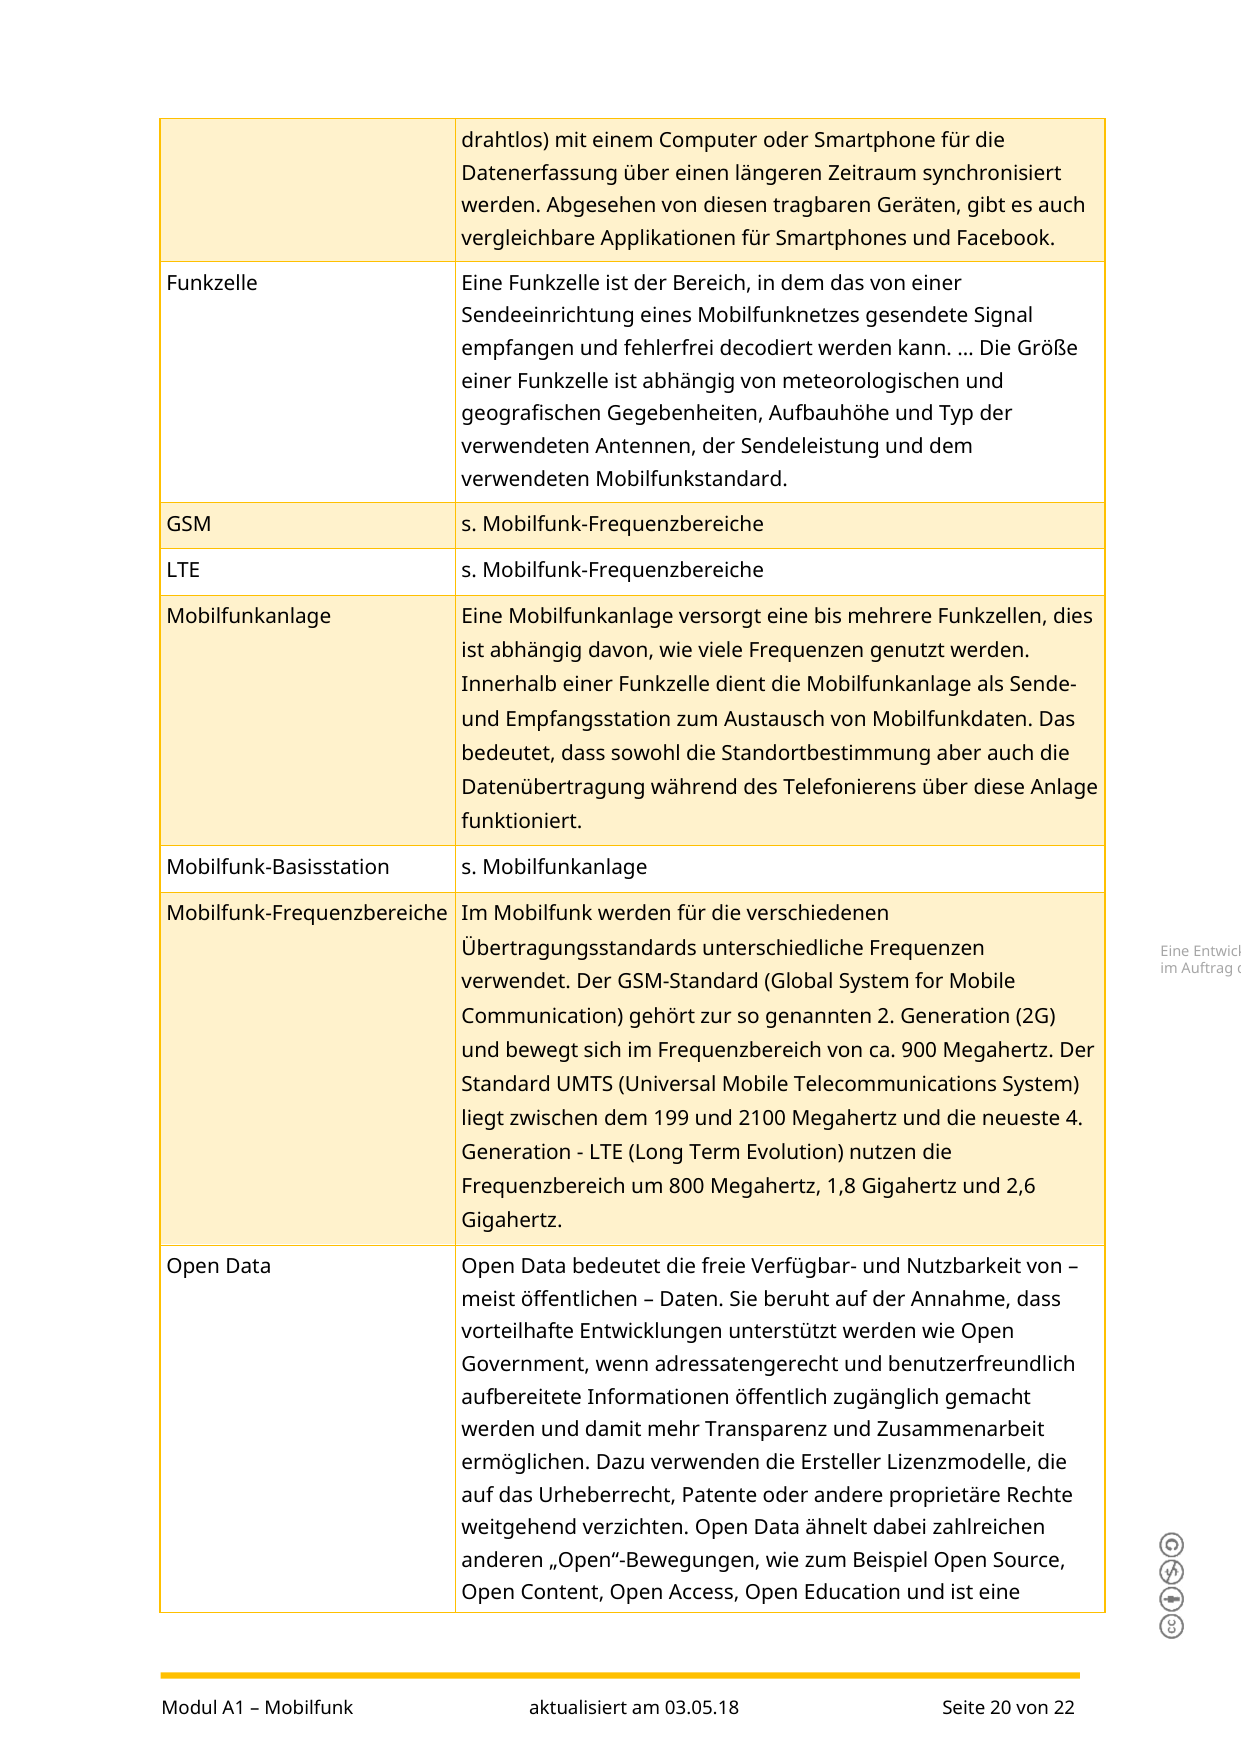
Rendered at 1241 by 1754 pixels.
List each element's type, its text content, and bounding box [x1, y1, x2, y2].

table_cell GSM [161, 503, 455, 548]
table_cell s. Mobilfunk-Frequenzbereiche [456, 503, 1104, 548]
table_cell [161, 119, 455, 261]
table_cell Eine Funkzelle ist der Bereich, in dem das von einer Sendeeinrichtung eines Mobilfunknetzes gesendete Signal empfangen und fehlerfrei decodiert werden kann. … Die Größe einer Funkzelle ist abhängig von meteorologischen und geografischen Gegebenheiten, Aufbauhöhe und Typ der verwendeten Antennen, der Sendeleistung und dem verwendeten Mobilfunkstandard. [456, 262, 1104, 502]
table_cell LTE [161, 549, 455, 594]
table_cell Mobilfunk-Basisstation [161, 846, 455, 892]
table_cell Eine Mobilfunkanlage versorgt eine bis mehrere Funkzellen, dies ist abhängig davon, wie viele Frequenzen genutzt werden. Innerhalb einer Funkzelle dient die Mobilfunkanlage als Sende- und Empfangsstation zum Austausch von Mobilfunkdaten. Das bedeutet, dass sowohl die Standortbestimmung aber auch die Datenübertragung während des Telefonierens über diese Anlage funktioniert. [456, 596, 1104, 845]
table_cell Funkzelle [161, 262, 455, 502]
table_cell Mobilfunk-Frequenzbereiche [161, 893, 455, 1244]
table_cell s. Mobilfunkanlage [456, 846, 1104, 892]
table_cell s. Mobilfunk-Frequenzbereiche [456, 549, 1104, 594]
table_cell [456, 119, 1104, 261]
table_cell Mobilfunkanlage [161, 596, 455, 845]
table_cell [456, 1246, 1104, 1612]
table_cell Open Data [161, 1246, 455, 1612]
table_cell Im Mobilfunk werden für die verschiedenen Übertragungsstandards unterschiedliche Frequenzen verwendet. Der GSM-Standard (Global System for Mobile Communication) gehört zur so genannten 2. Generation (2G) und bewegt sich im Frequenzbereich von ca. 900 Megahertz. Der Standard UMTS (Universal Mobile Telecommunications System) liegt zwischen dem 199 und 2100 Megahertz und die neueste 4. Generation - LTE (Long Term Evolution) nutzen die Frequenzbereich um 800 Megahertz, 1,8 Gigahertz und 2,6 Gigahertz. [456, 893, 1104, 1244]
